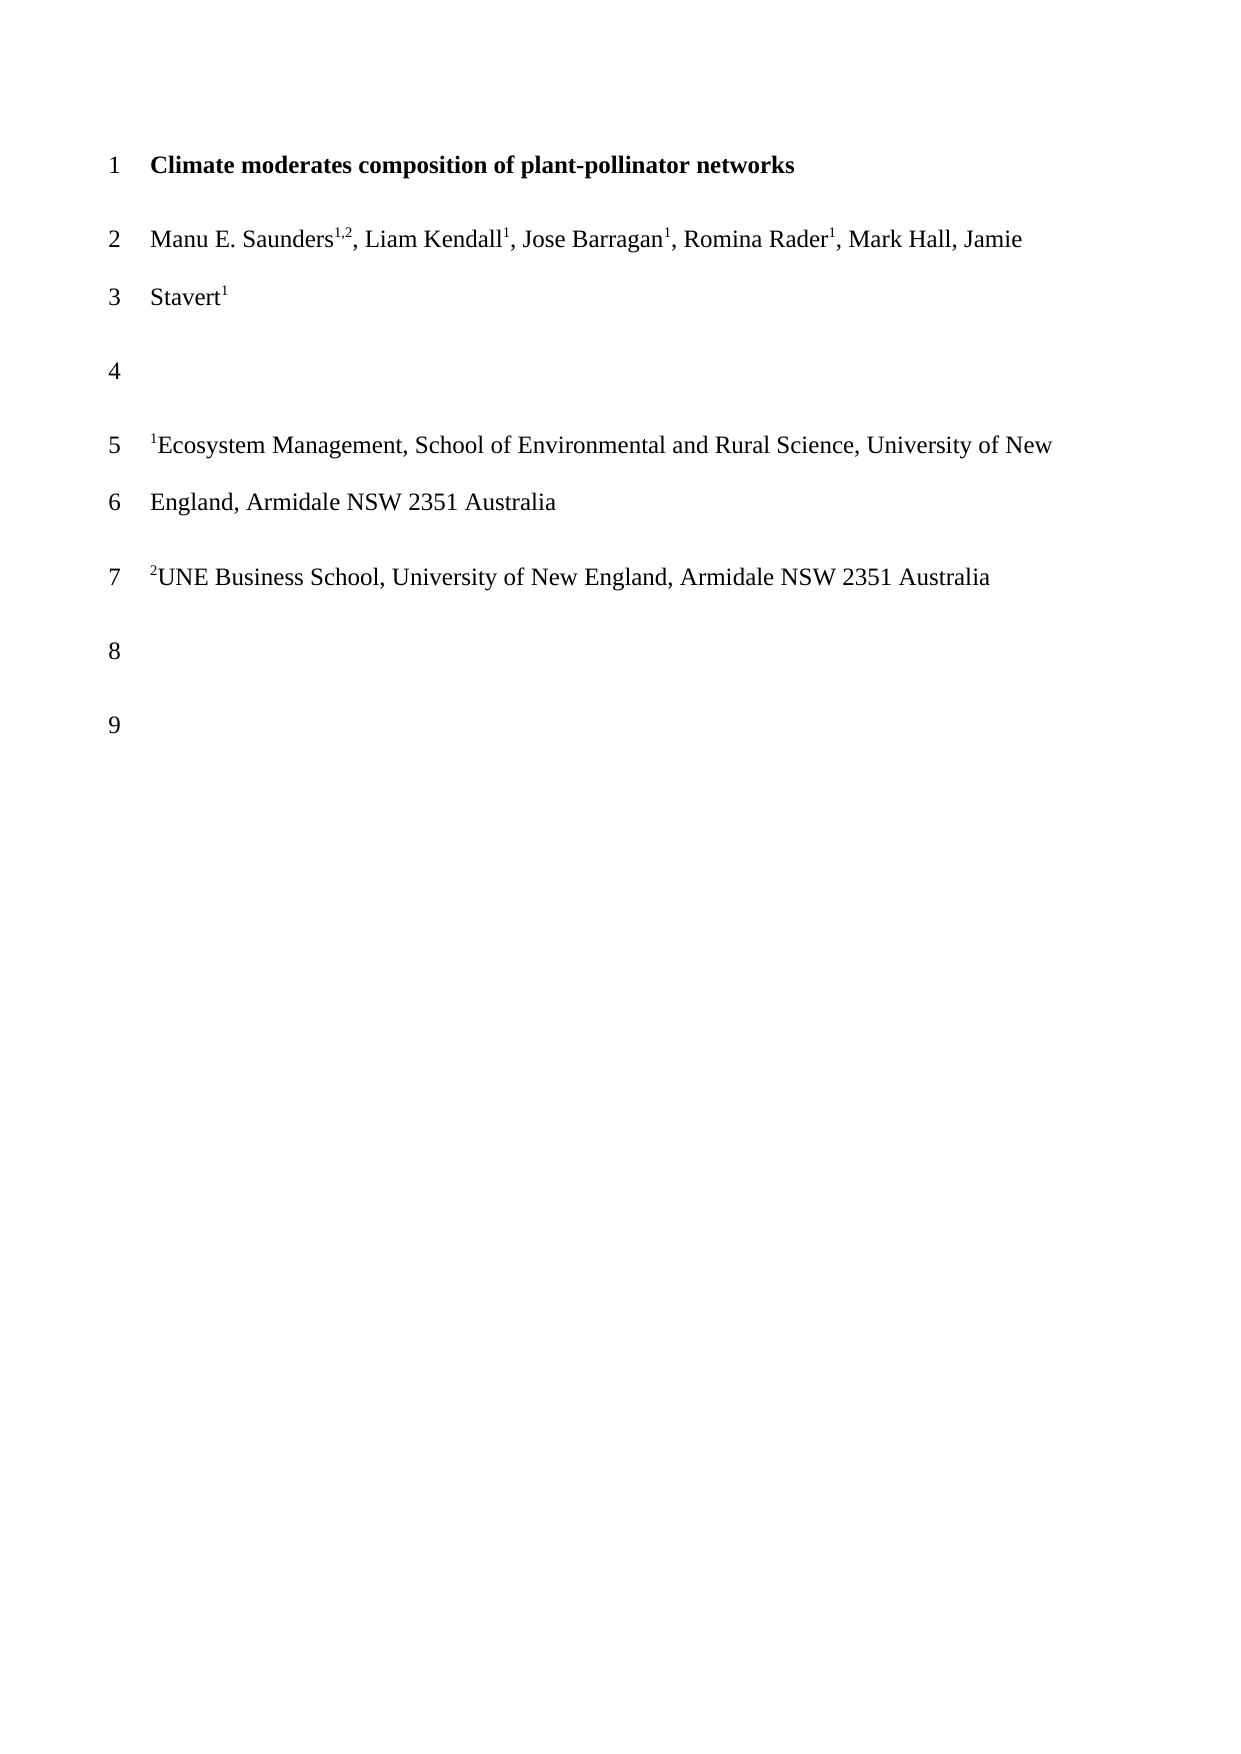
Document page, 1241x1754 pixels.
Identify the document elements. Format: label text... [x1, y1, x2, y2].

text Climate moderates composition of plant-pollinator networks [150, 150, 1090, 179]
text 1Ecosystem Management, School of Environmental and Rural Science, University of New England, Armidale NSW 2351 Australia [150, 430, 1090, 516]
text 2UNE Business School, University of New England, Armidale NSW 2351 Australia [150, 562, 1090, 590]
text Manu E. Saunders1,2, Liam Kendall1, Jose Barragan1, Romina Rader1, Mark Hall, Jamie Stavert1 [150, 224, 1090, 310]
